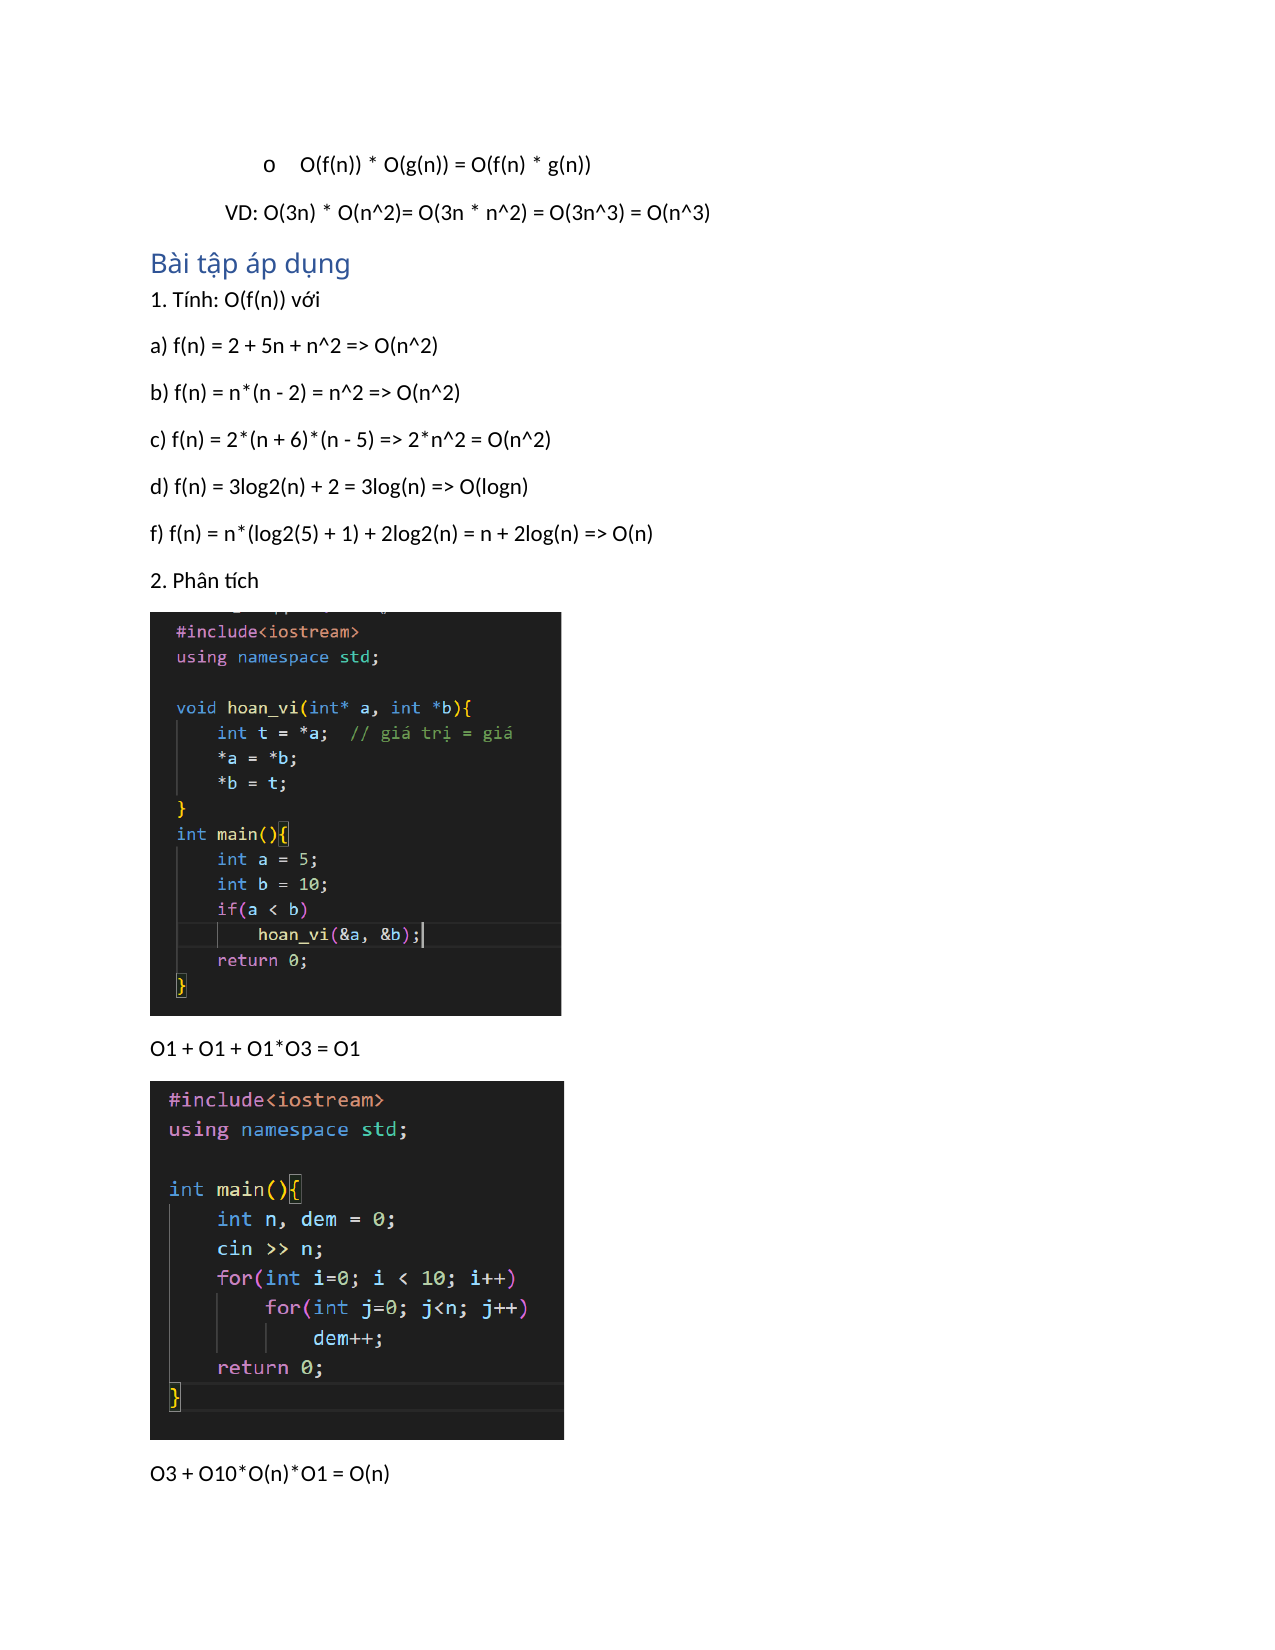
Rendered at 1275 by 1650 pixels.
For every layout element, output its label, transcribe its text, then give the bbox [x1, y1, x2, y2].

text a) f(n) = 2 + 5n + n^2 => O(n^2) [150, 332, 1125, 360]
text f) f(n) = n*(log2(5) + 1) + 2log2(n) = n + 2log(n) => O(n) [150, 519, 1125, 547]
subtitle Bài tập áp dụng [150, 245, 1125, 282]
text b) f(n) = n*(n - 2) = n^2 => O(n^2) [150, 378, 1125, 407]
picture [150, 612, 562, 1016]
text c) f(n) = 2*(n + 6)*(n - 5) => 2*n^2 = O(n^2) [150, 425, 1125, 453]
list O(f(n)) * O(g(n)) = O(f(n) * g(n)) [262, 150, 1125, 179]
text 1. Tính: O(f(n)) với [150, 285, 1125, 313]
text O3 + O10*O(n)*O1 = O(n) [150, 1459, 1125, 1487]
text VD: O(3n) * O(n^2)= O(3n * n^2) = O(3n^3) = O(n^3) [225, 198, 1125, 226]
picture [150, 1081, 565, 1440]
text O1 + O1 + O1*O3 = O1 [150, 1034, 1125, 1062]
text 2. Phân tích [150, 566, 1125, 594]
text d) f(n) = 3log2(n) + 2 = 3log(n) => O(logn) [150, 472, 1125, 500]
